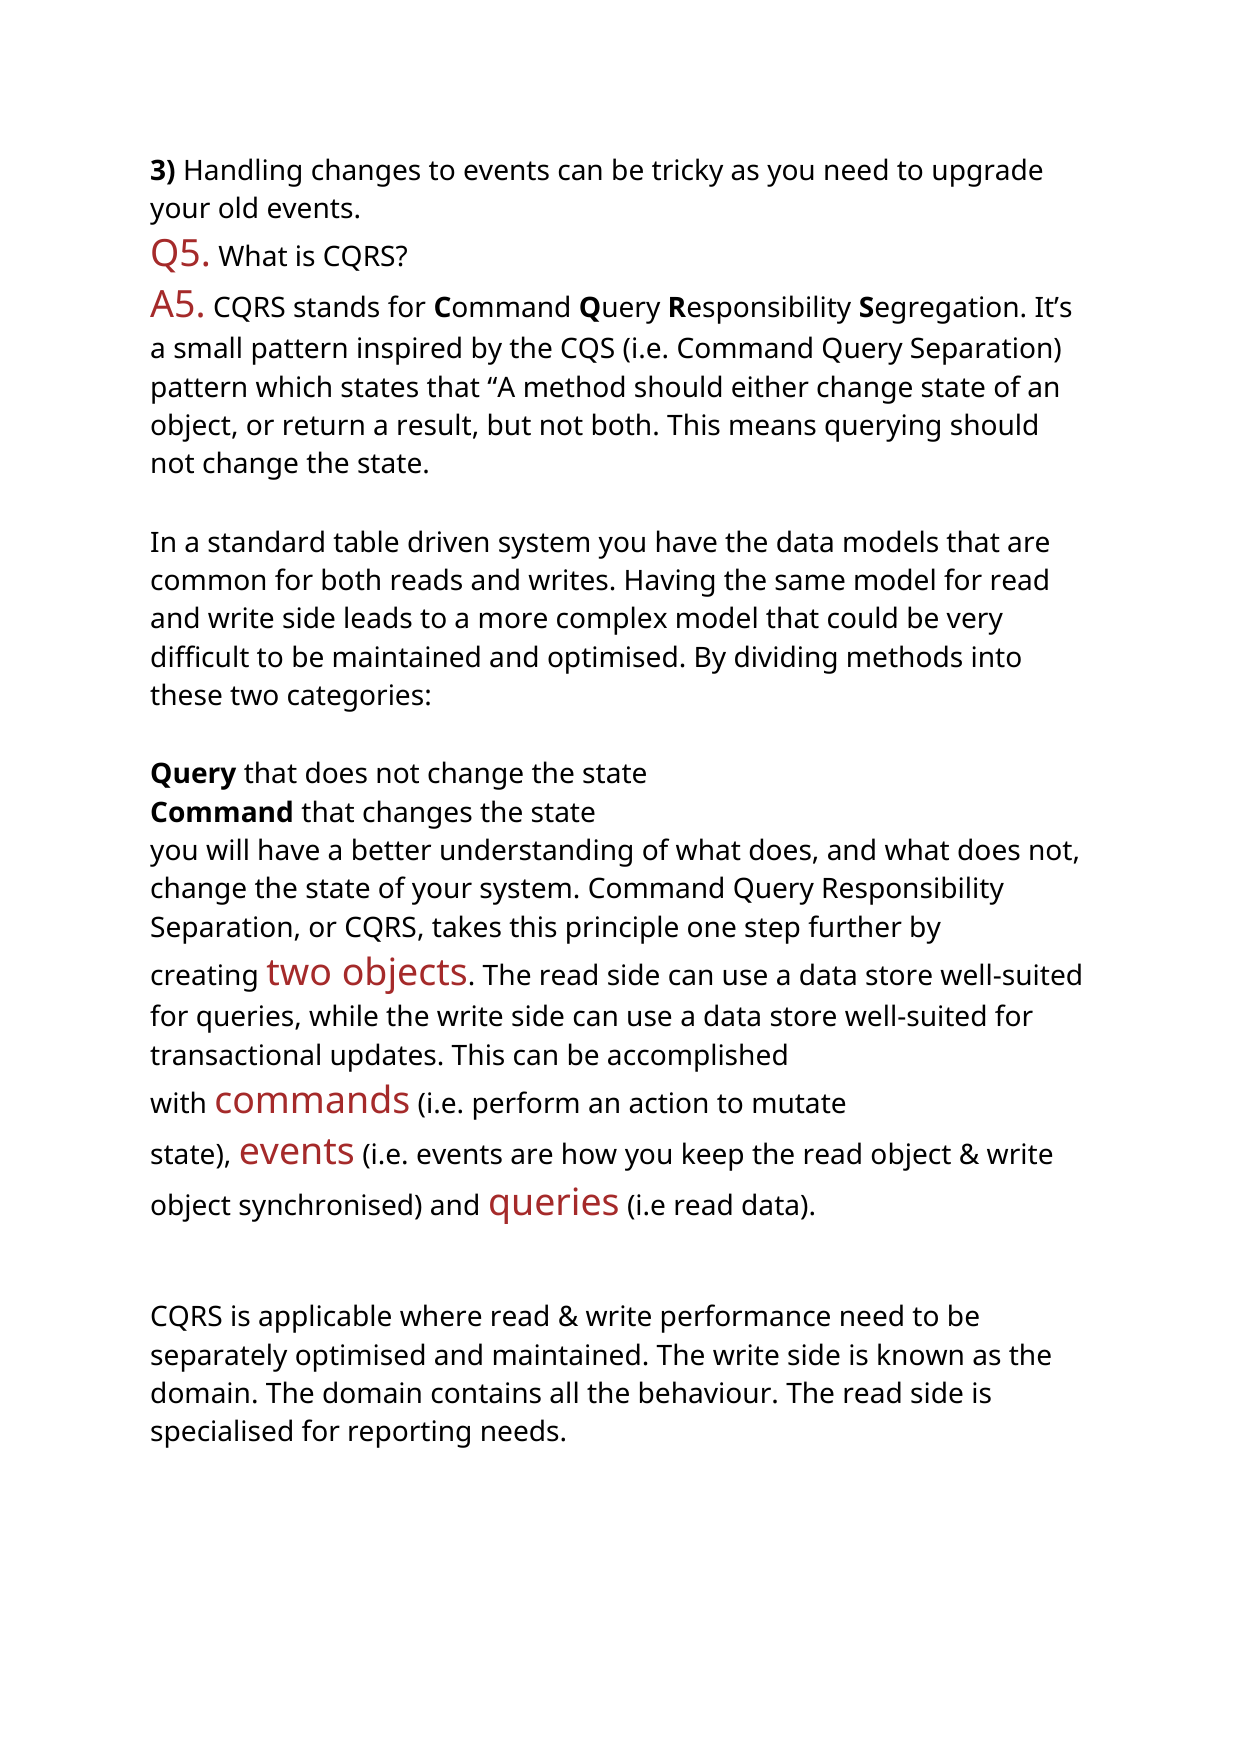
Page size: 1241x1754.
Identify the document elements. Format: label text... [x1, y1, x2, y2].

text you will have a better understanding of what does, and what does not, change the state of your system. Command Query Responsibility Separation, or CQRS, takes this principle one step further by creating two objects. The read side can use a data store well-suited for queries, while the write side can use a data store well-suited for transactional updates. This can be accomplished with commands (i.e. perform an action to mutate state), events (i.e. events are how you keep the read object & write object synchronised) and queries (i.e read data). [150, 830, 1090, 1226]
text Query that does not change the state Command that changes the state [150, 754, 1090, 830]
text In a standard table driven system you have the data models that are common for both reads and writes. Having the same model for read and write side leads to a more complex model that could be very difficult to be maintained and optimised. By dividing methods into these two categories: [150, 522, 1090, 714]
text CQRS is applicable where read & write performance need to be separately optimised and maintained. The write side is known as the domain. The domain contains all the behaviour. The read side is specialised for reporting needs. [150, 1297, 1090, 1450]
text Q5. What is CQRS? A5. CQRS stands for Command Query Responsibility Segregation. It’s a small pattern inspired by the CQS (i.e. Command Query Separation) pattern which states that “A method should either change state of an object, or return a result, but not both. This means querying should not change the state. [150, 227, 1090, 482]
text 3) Handling changes to events can be tricky as you need to upgrade your old events. [150, 150, 1090, 227]
